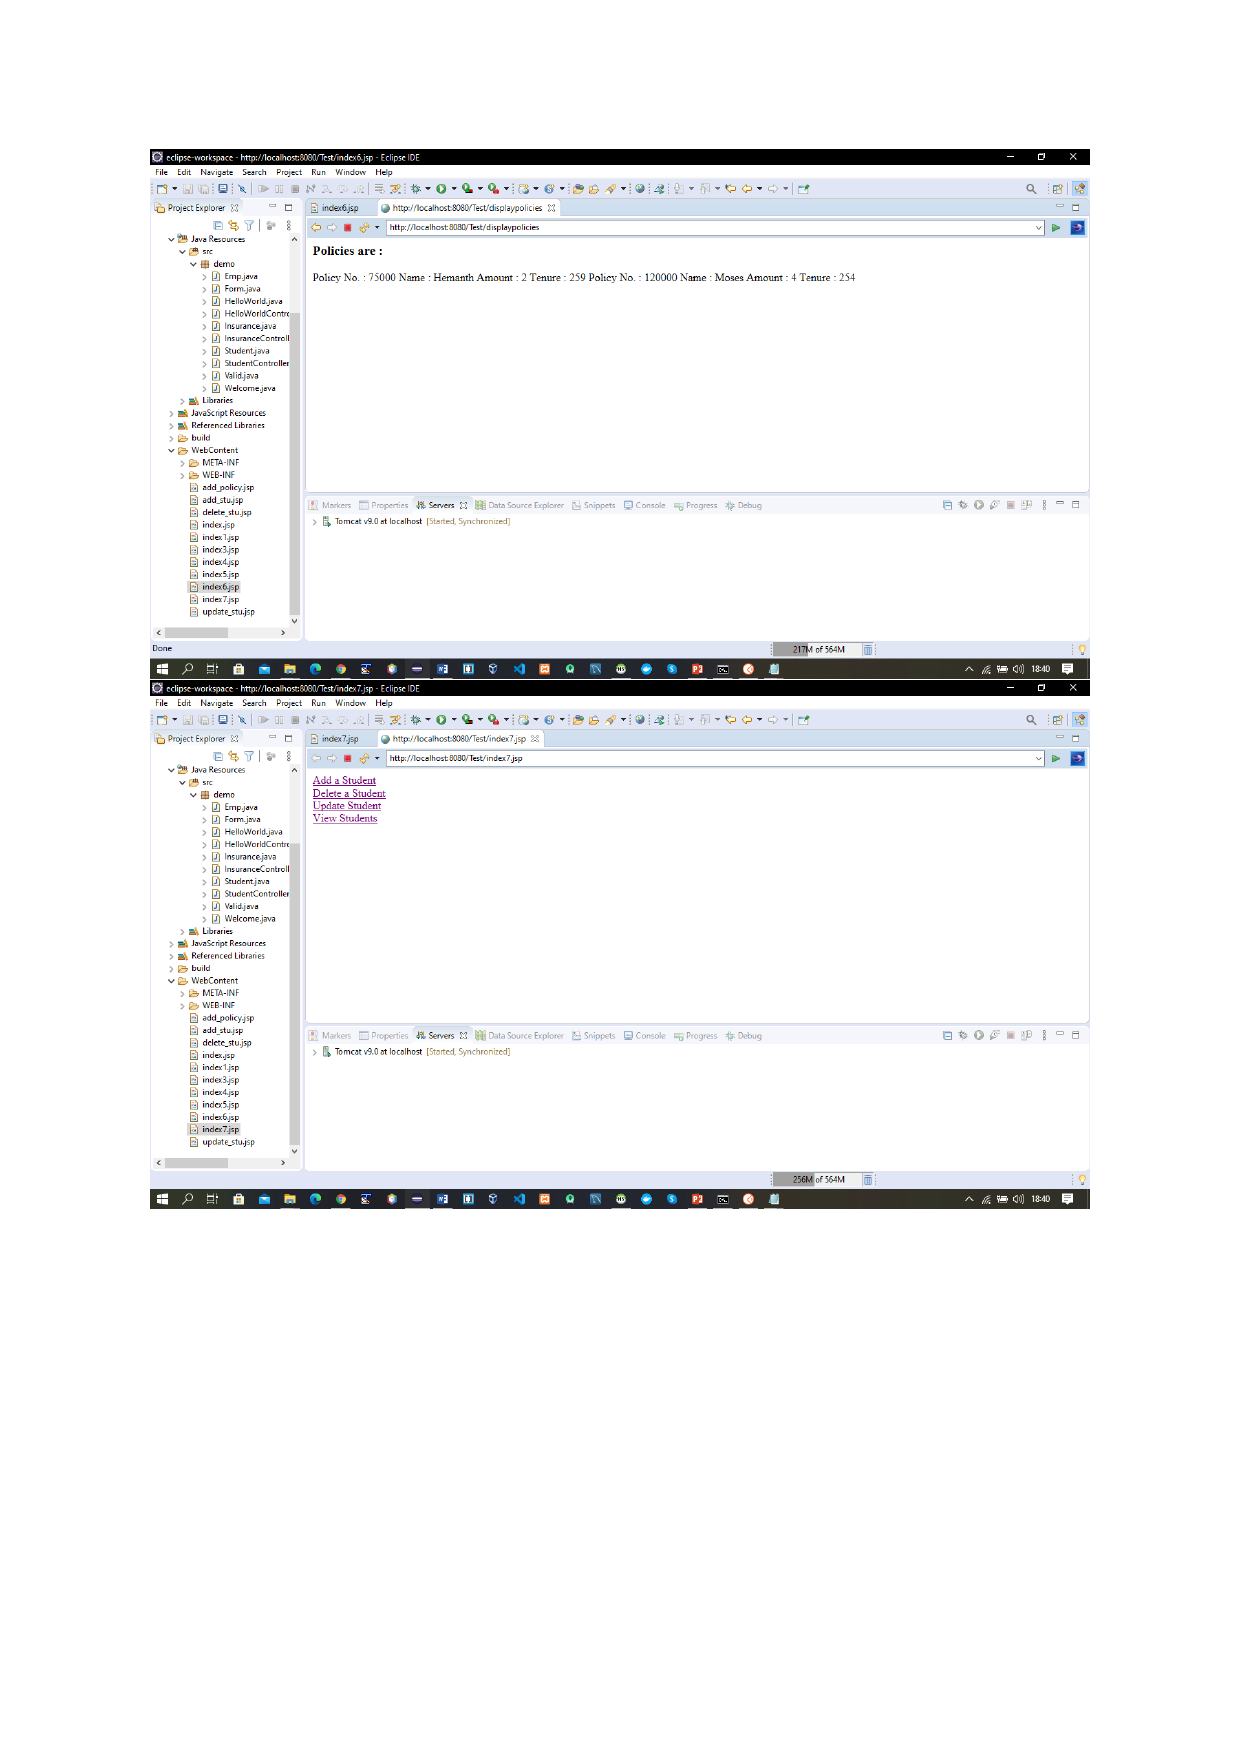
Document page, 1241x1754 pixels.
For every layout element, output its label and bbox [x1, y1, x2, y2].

picture [150, 680, 1090, 1209]
picture [150, 149, 1090, 679]
